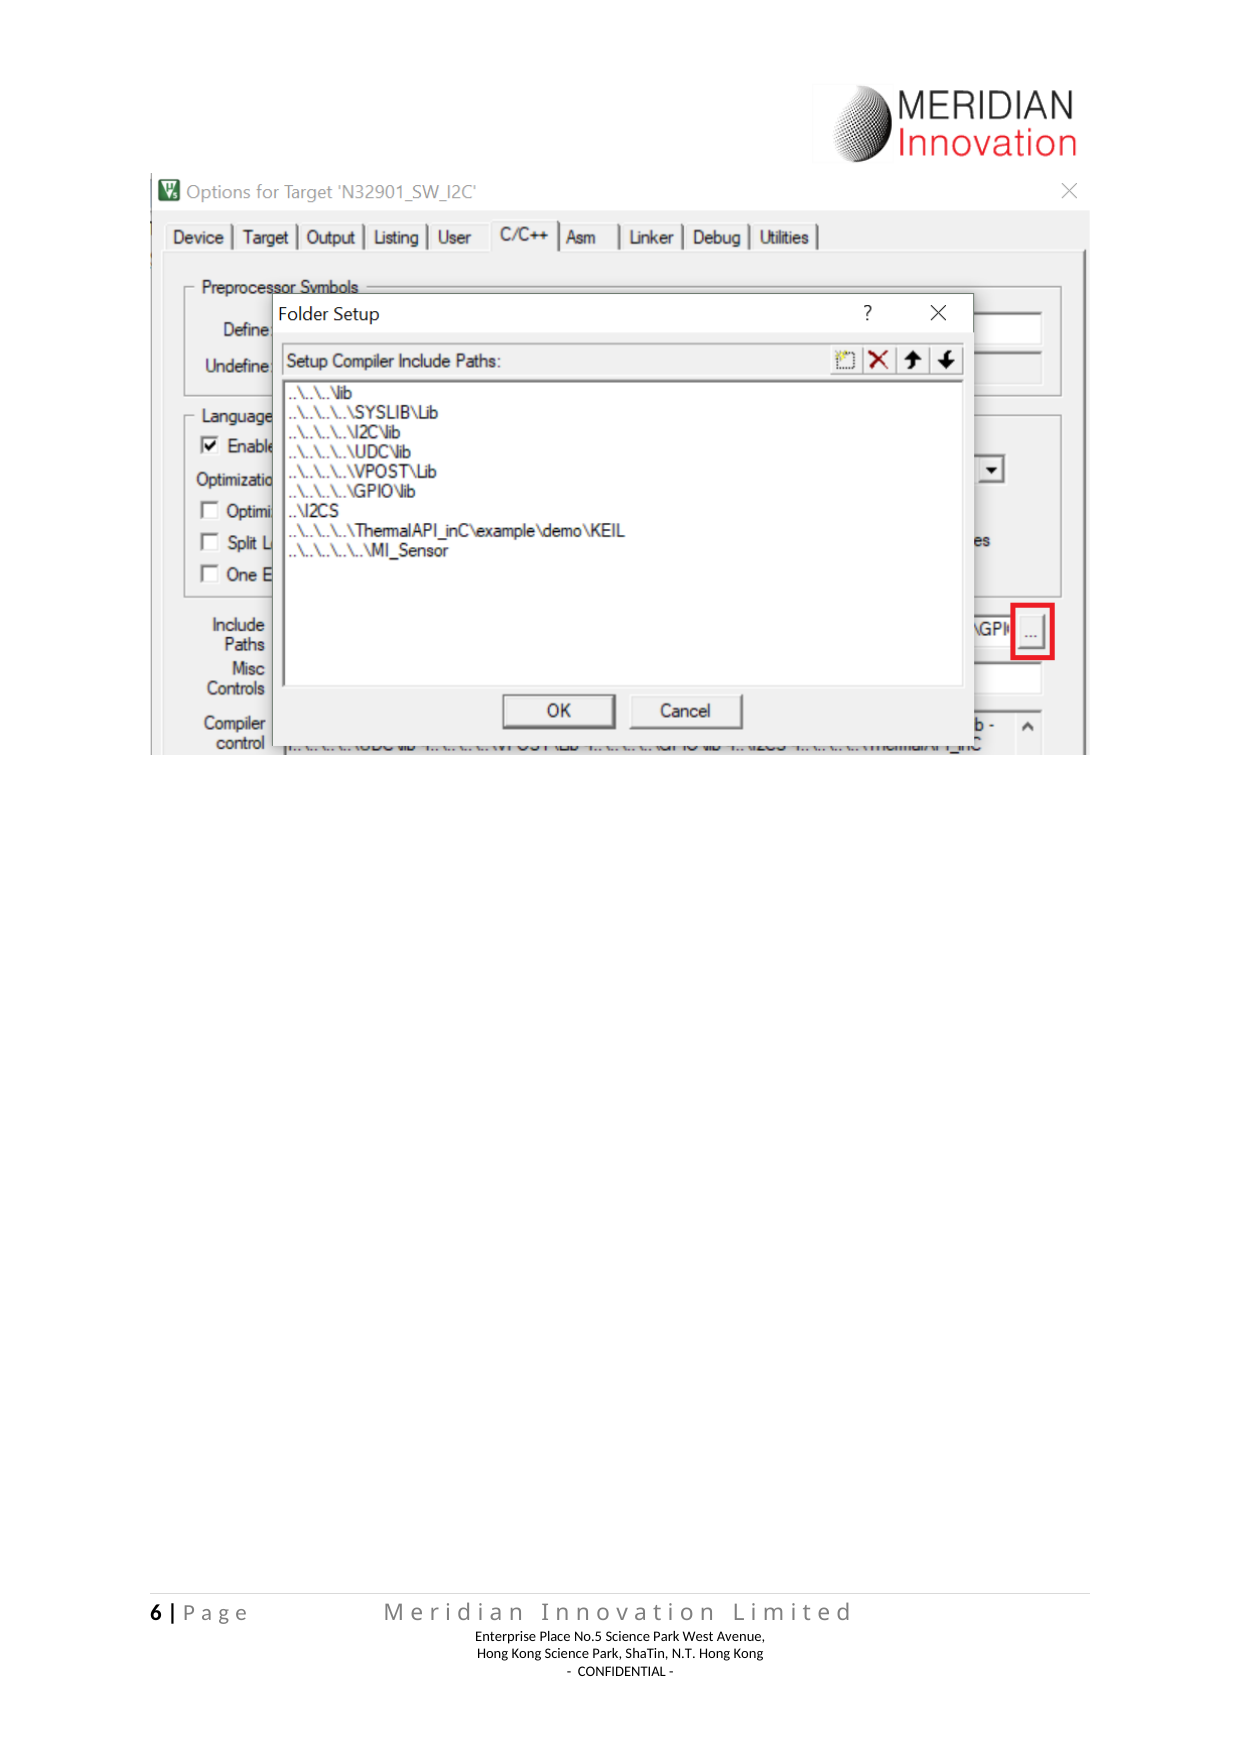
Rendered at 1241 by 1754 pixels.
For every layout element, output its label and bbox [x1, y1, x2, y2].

picture [150, 73, 1091, 755]
